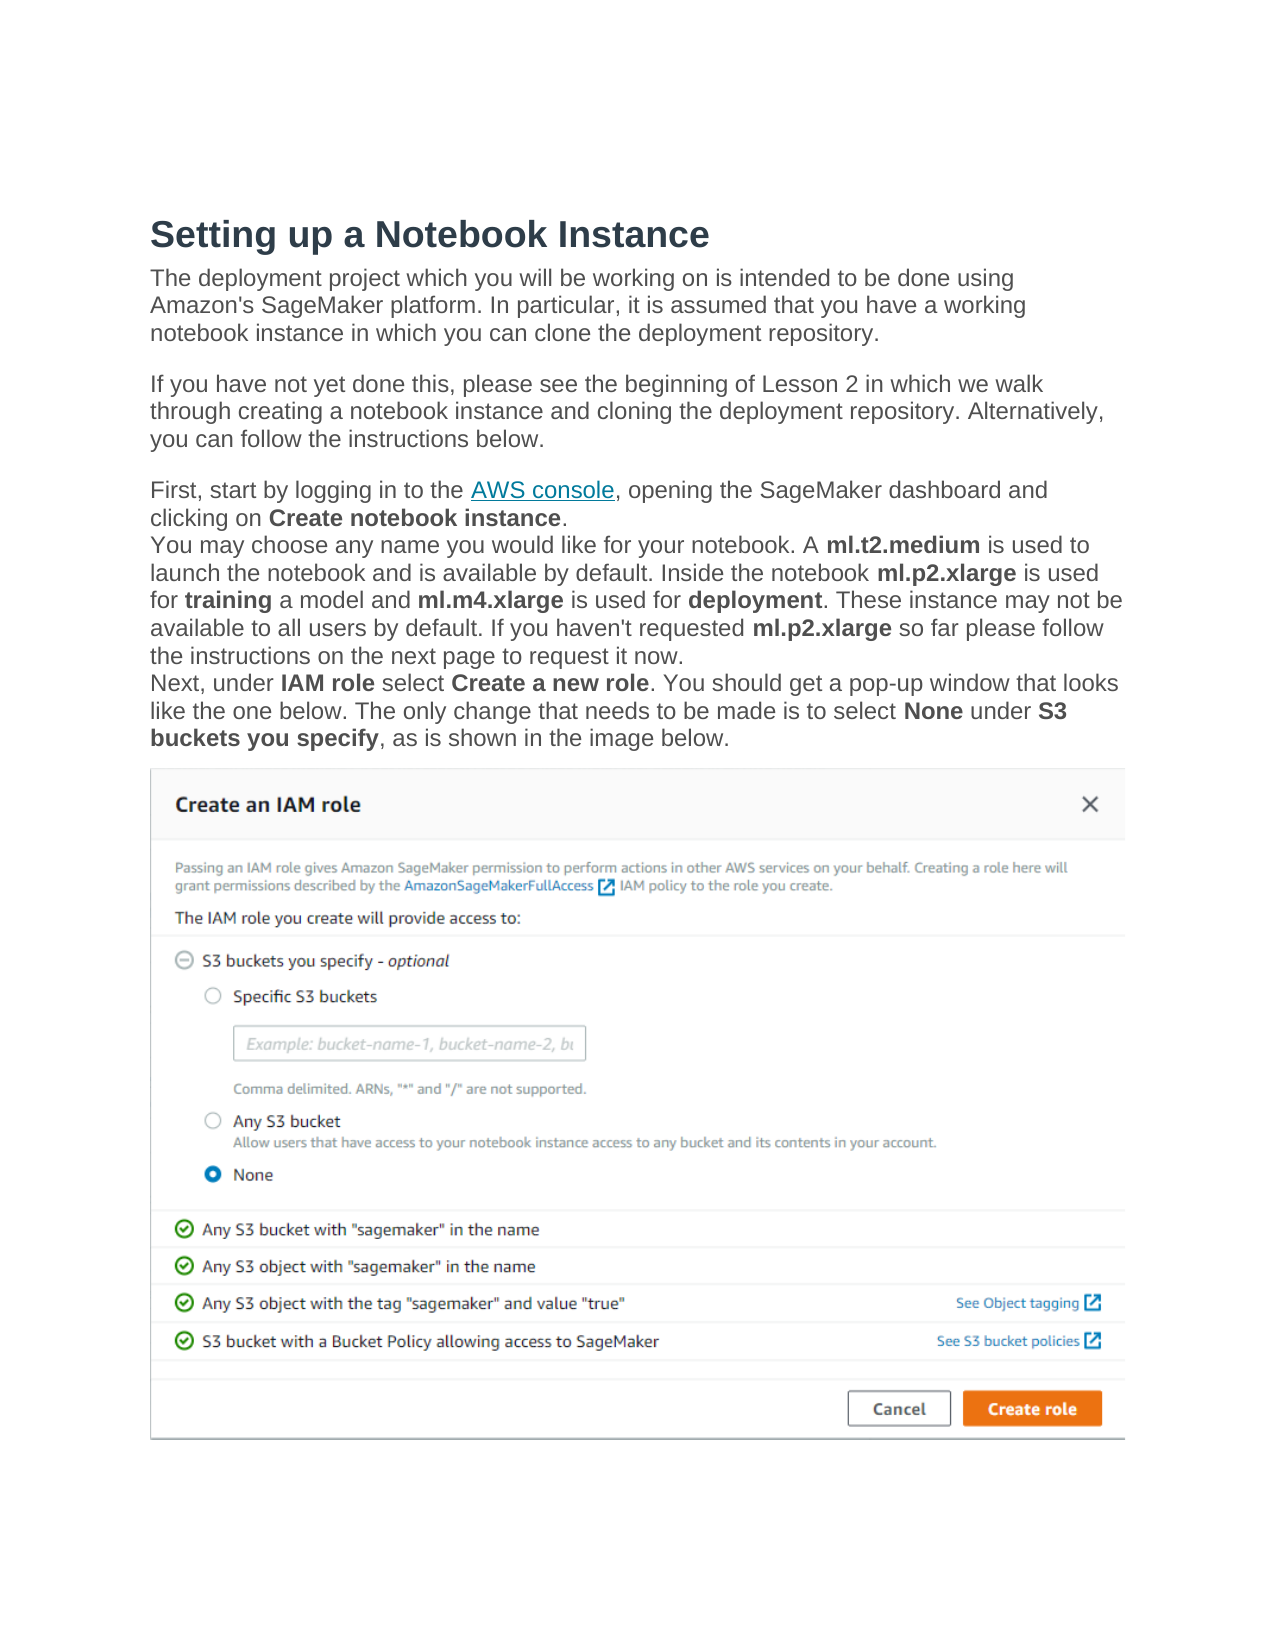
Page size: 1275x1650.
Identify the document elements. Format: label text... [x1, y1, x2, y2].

text If you have not yet done this, please see the beginning of Lesson 2 in which we walk through creating a notebook instance and cloning the deployment repository. Alternatively, you can follow the instructions below. [150, 370, 1125, 452]
text You may choose any name you would like for your notebook. A ml.t2.medium is used to launch the notebook and is available by default. Inside the notebook ml.p2.xlarge is used for training a model and ml.m4.xlarge is used for deployment. These instance may not be available to all users by default. If you haven't requested ml.p2.xlarge so far please follow the instructions on the next page to request it now. [150, 531, 1125, 669]
text Next, under IAM role select Create a new role. You should get a pop-up window that looks like the one below. The only change that needs to be made is to select None under S3 buckets you specify, as is shown in the image below. [150, 669, 1125, 752]
text The deployment project which you will be working on is intended to be done using Amazon's SageMaker platform. In particular, it is assumed that you have a working notebook instance in which you can clone the deployment repository. [150, 263, 1125, 346]
text Setting up a Notebook Instance [150, 212, 1125, 256]
picture [150, 768, 1125, 1440]
text First, start by logging in to the AWS console, opening the SageMaker dashboard and clicking on Create notebook instance. [150, 476, 1125, 531]
